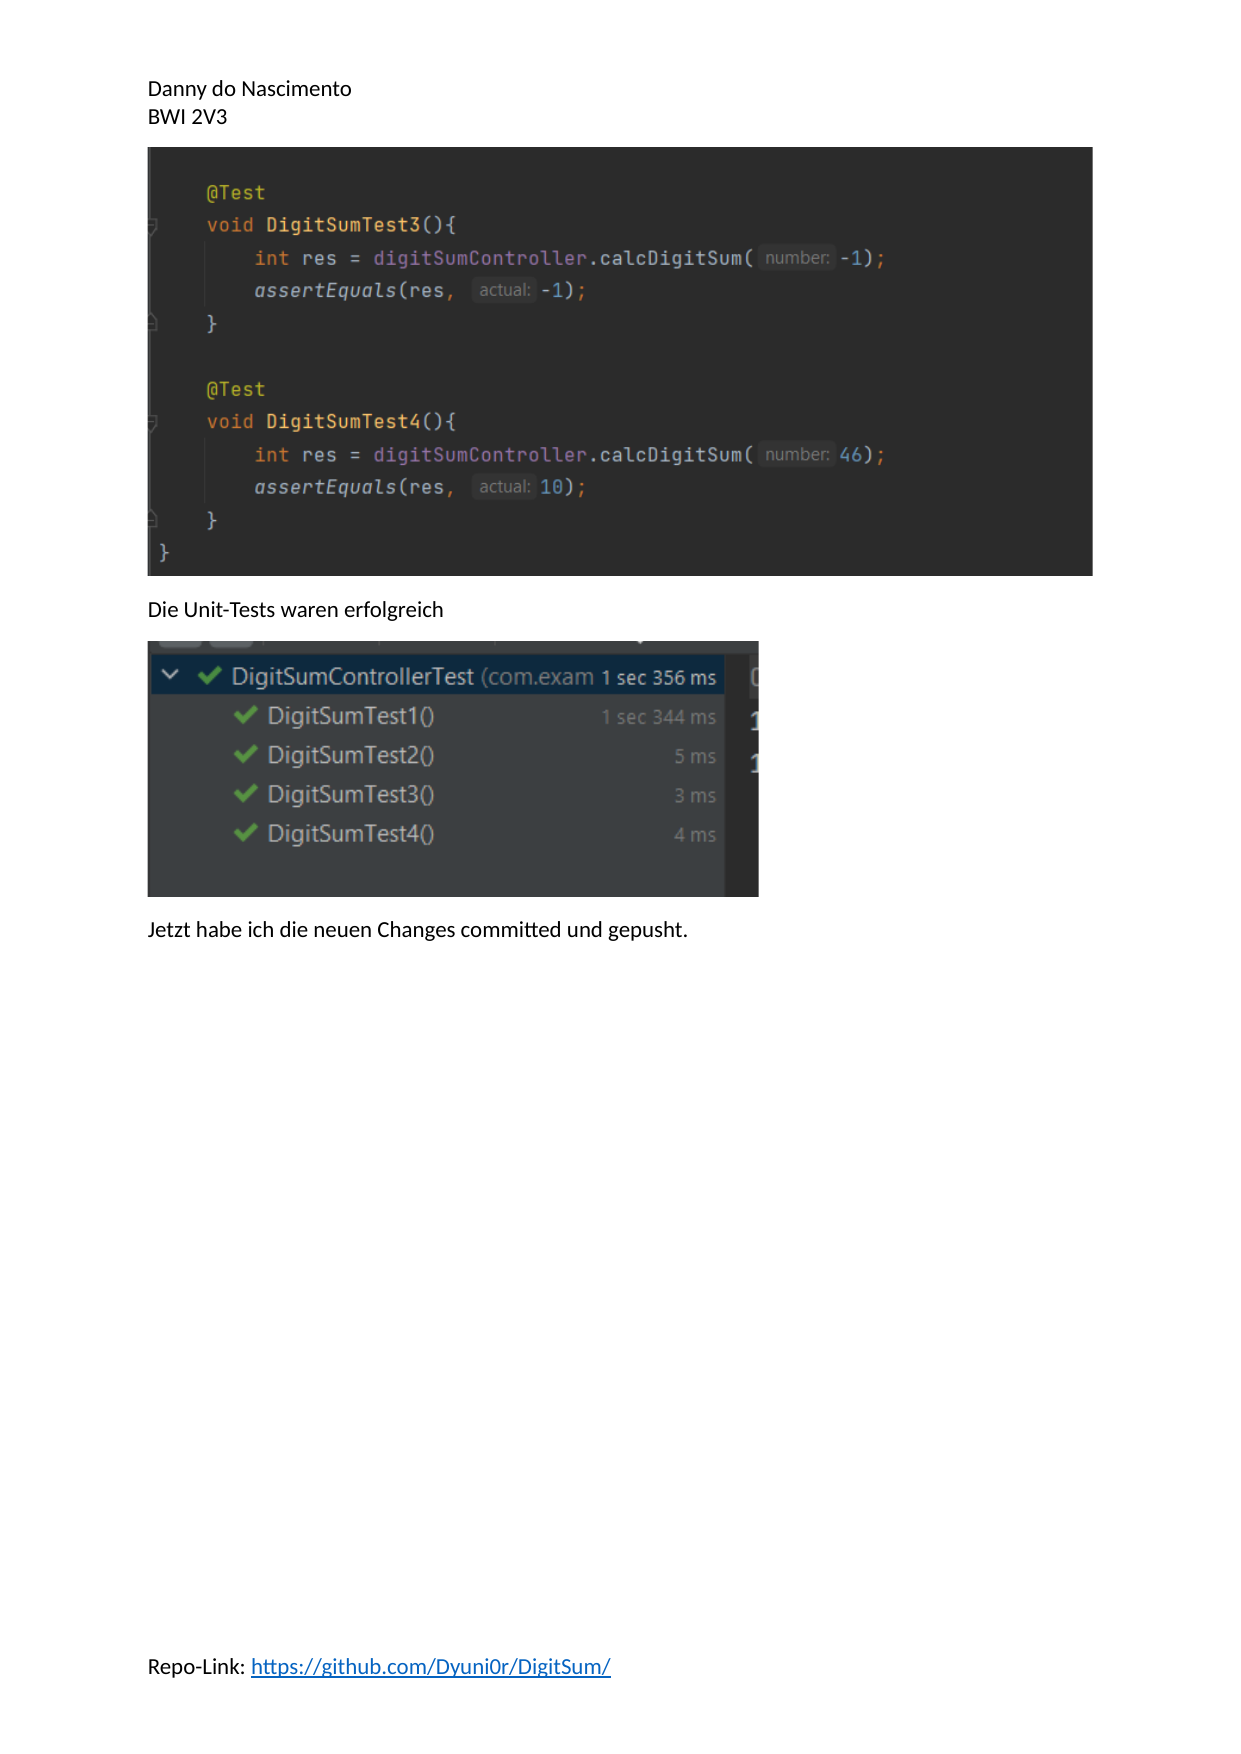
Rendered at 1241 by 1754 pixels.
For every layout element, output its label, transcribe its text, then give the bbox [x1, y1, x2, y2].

text Die Unit-Tests waren erfolgreich [148, 595, 1093, 623]
text Jetzt habe ich die neuen Changes committed und gepusht. [148, 915, 1093, 943]
picture [147, 641, 759, 897]
picture [147, 147, 1093, 576]
